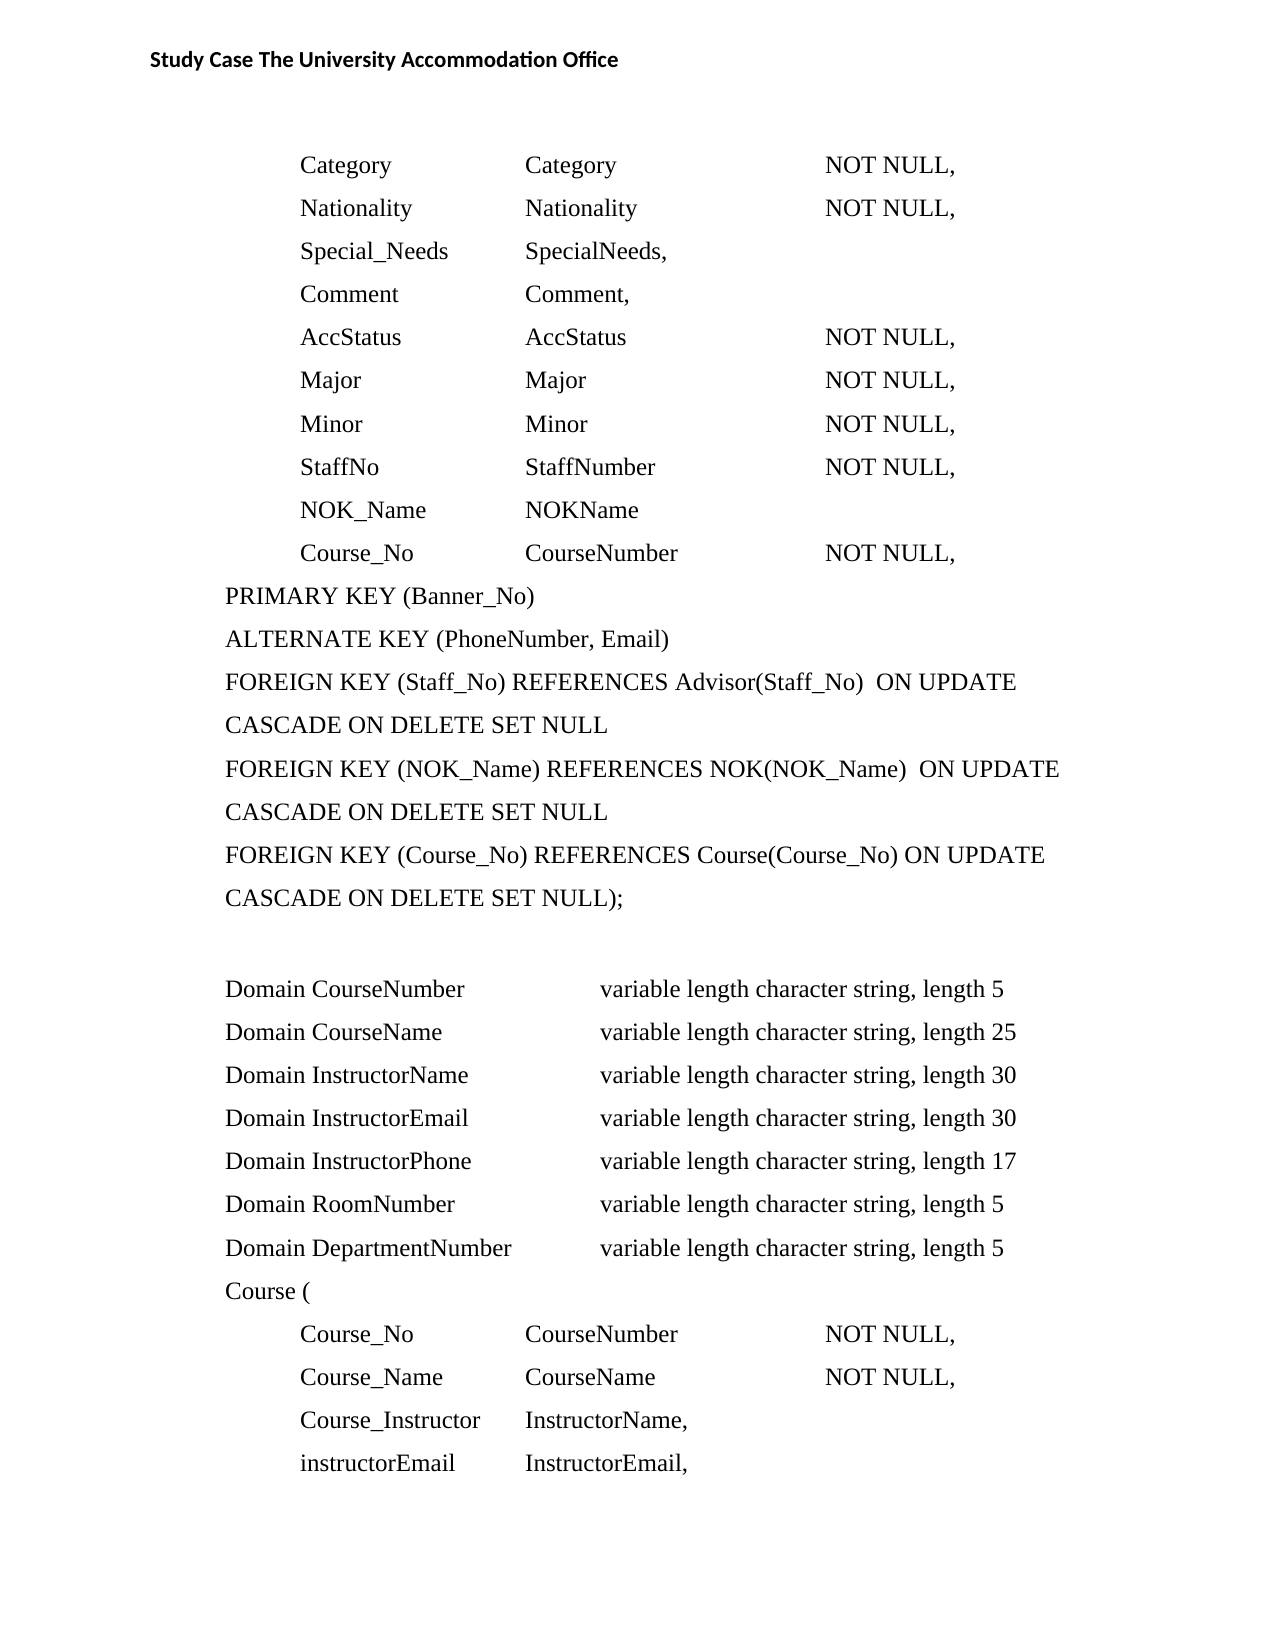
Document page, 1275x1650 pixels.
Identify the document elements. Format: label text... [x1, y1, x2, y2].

text FOREIGN KEY (NOK_Name) REFERENCES NOK(NOK_Name) ON UPDATE CASCADE ON DELETE SET NULL [225, 754, 1125, 826]
text Course_Instructor InstructorName, [225, 1405, 1125, 1434]
text Domain InstructorEmail variable length character string, length 30 [225, 1103, 1125, 1132]
text PRIMARY KEY (Banner_No) [225, 581, 1125, 610]
text Course ( [225, 1276, 1125, 1304]
text Domain CourseNumber variable length character string, length 5 [225, 974, 1125, 1003]
text Special_Needs SpecialNeeds, [225, 236, 1125, 265]
text Domain DepartmentNumber variable length character string, length 5 [225, 1233, 1125, 1261]
text FOREIGN KEY (Course_No) REFERENCES Course(Course_No) ON UPDATE CASCADE ON DELETE SET NULL); [225, 840, 1125, 912]
text AccStatus AccStatus NOT NULL, [225, 322, 1125, 351]
text Domain CourseName variable length character string, length 25 [225, 1017, 1125, 1046]
text Major Major NOT NULL, [225, 366, 1125, 394]
text Category Category NOT NULL, [225, 150, 1125, 179]
text instructorEmail InstructorEmail, [225, 1448, 1125, 1477]
text Course_No CourseNumber NOT NULL, [225, 538, 1125, 567]
text StaffNo StaffNumber NOT NULL, [225, 452, 1125, 481]
text Domain InstructorName variable length character string, length 30 [225, 1060, 1125, 1089]
text Domain InstructorPhone variable length character string, length 17 [225, 1146, 1125, 1175]
text Comment Comment, [225, 279, 1125, 308]
text Domain RoomNumber variable length character string, length 5 [225, 1189, 1125, 1218]
text Course_No CourseNumber NOT NULL, [225, 1319, 1125, 1348]
text Nationality Nationality NOT NULL, [225, 193, 1125, 222]
text Course_Name CourseName NOT NULL, [225, 1362, 1125, 1391]
text NOK_Name NOKName [225, 495, 1125, 524]
text FOREIGN KEY (Staff_No) REFERENCES Advisor(Staff_No) ON UPDATE CASCADE ON DELETE SET NULL [225, 667, 1125, 739]
text Minor Minor NOT NULL, [225, 409, 1125, 437]
text ALTERNATE KEY (PhoneNumber, Email) [225, 624, 1125, 653]
